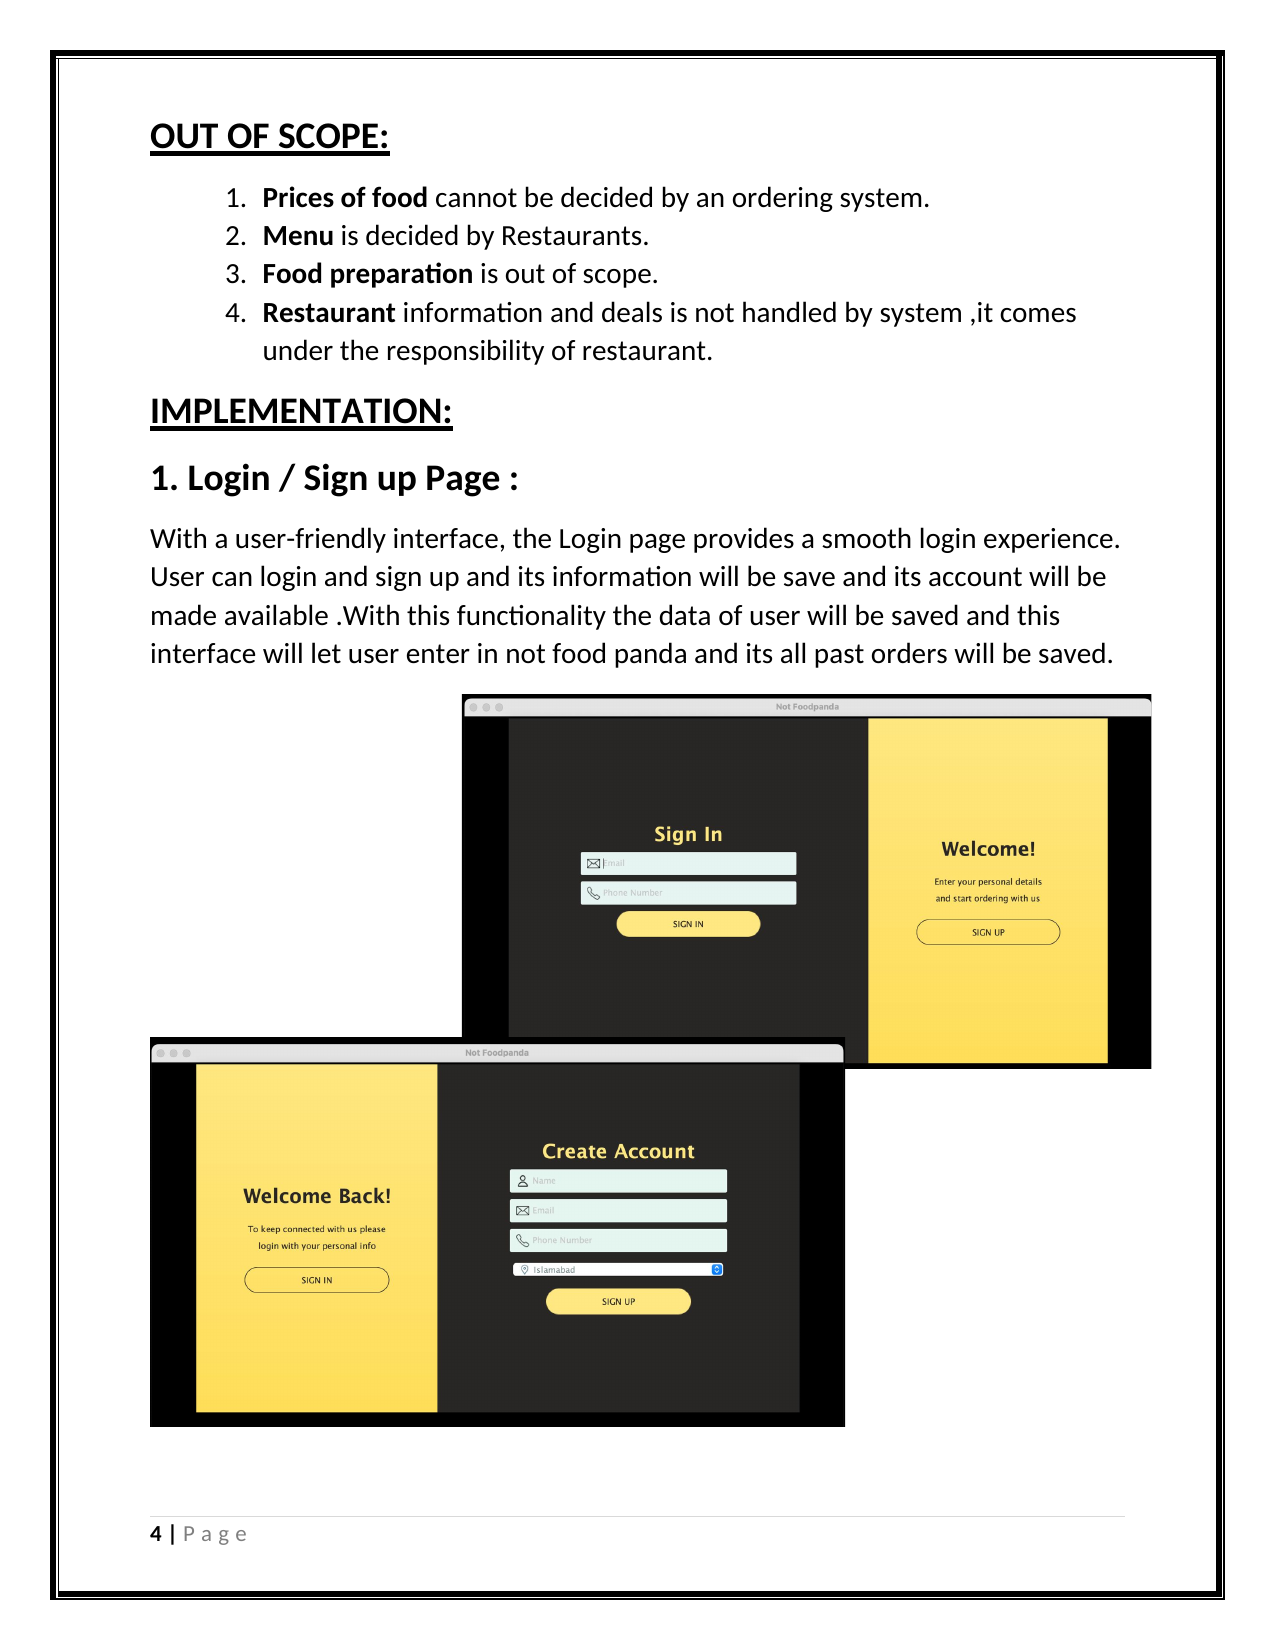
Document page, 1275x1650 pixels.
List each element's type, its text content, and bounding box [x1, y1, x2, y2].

list Restaurant information and deals is not handled by system ,it comes under the responsibility of restaurant. [225, 294, 1125, 368]
list Food preparation is out of scope. [225, 256, 1125, 291]
picture [150, 694, 1152, 1427]
text IMPLEMENTATION: [150, 387, 1125, 433]
list Menu is decided by Restaurants. [225, 217, 1125, 253]
text 1. Login / Sign up Page : [150, 454, 1125, 499]
text With a user-friendly interface, the Login page provides a smooth login experience. User can login and sign up and its information will be save and its account will be made available .With this functionality the data of user will be saved and this interface will let user enter in not food panda and its all past orders will be saved. [150, 520, 1125, 671]
list Prices of food cannot be decided by an ordering system. [225, 179, 1125, 214]
text OUT OF SCOPE: [150, 112, 1125, 158]
